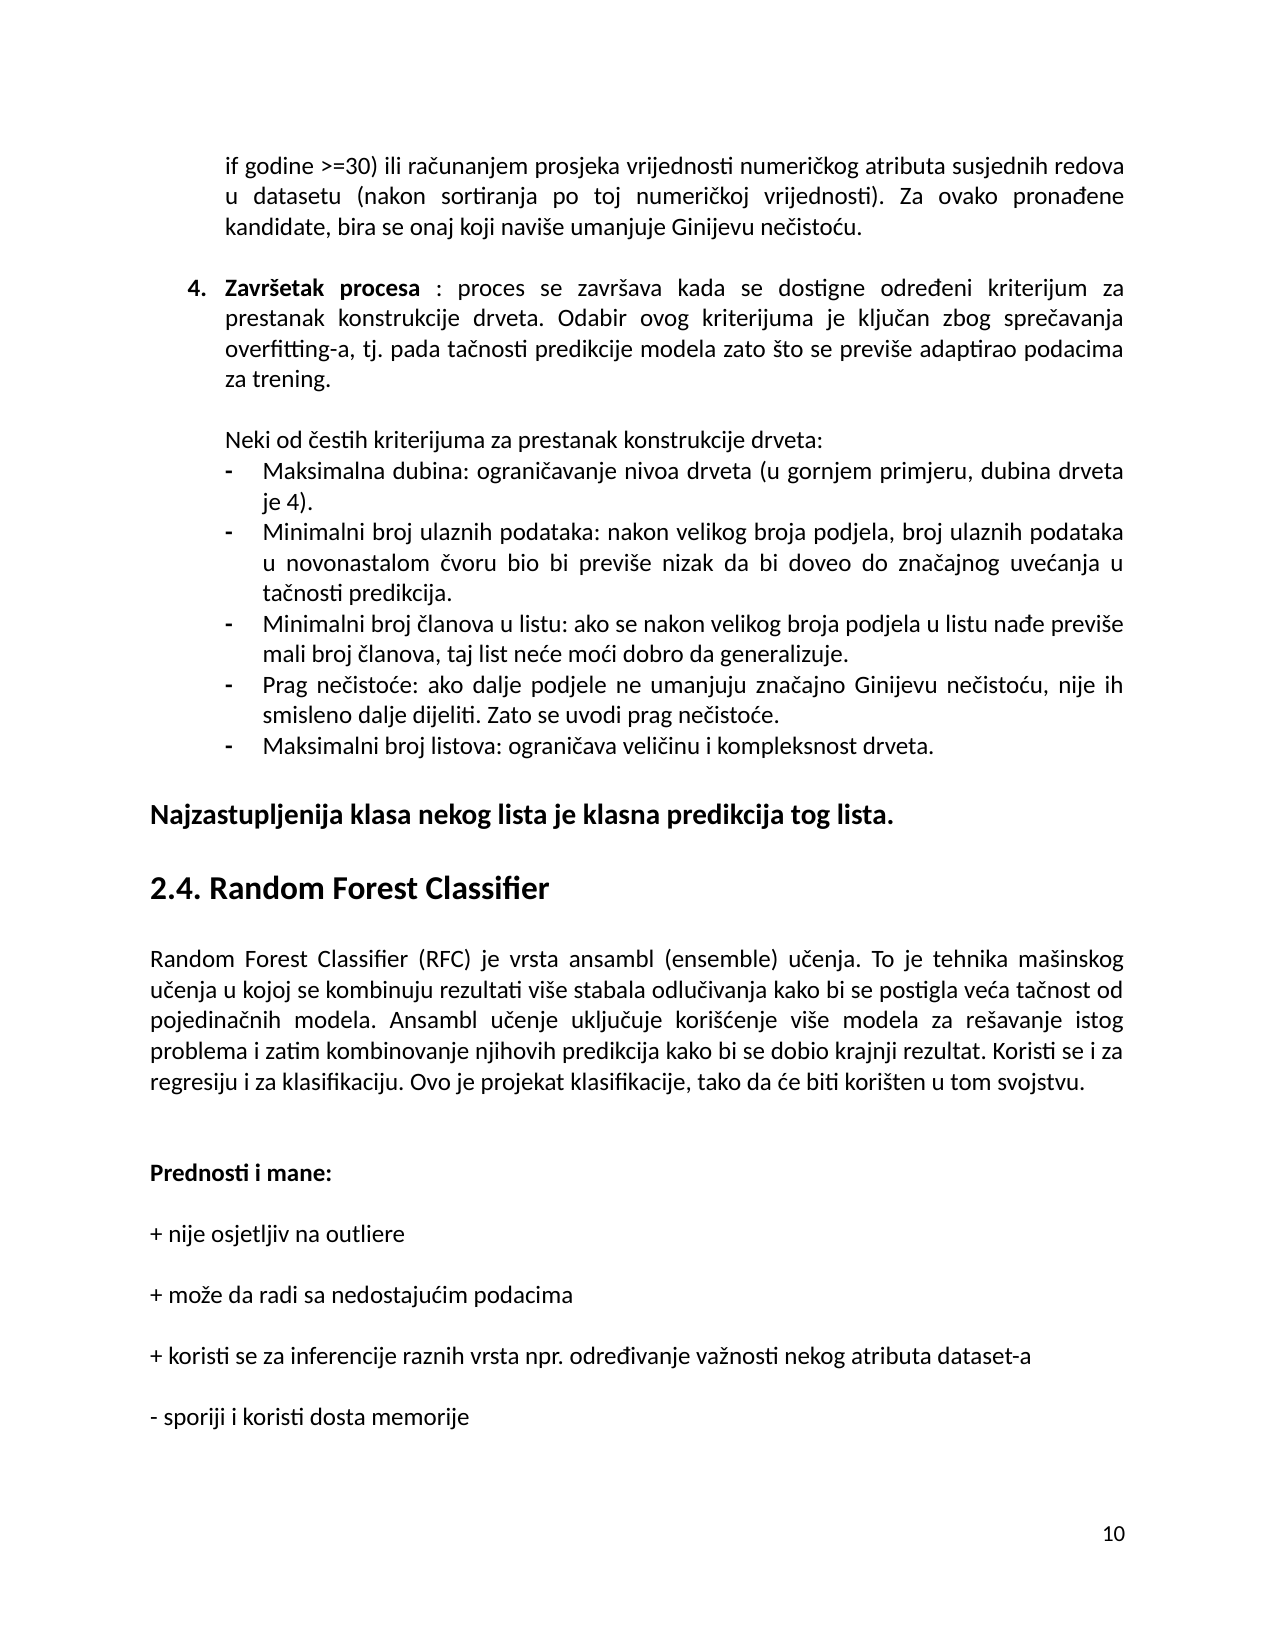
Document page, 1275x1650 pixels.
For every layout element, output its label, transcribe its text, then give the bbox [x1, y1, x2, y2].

list Maksimalni broj listova: ograničava veličinu i kompleksnost drveta. [225, 730, 1125, 760]
list Maksimalna dubina: ograničavanje nivoa drveta (u gornjem primjeru, dubina drveta je 4). [225, 455, 1125, 516]
list Minimalni broj članova u listu: ako se nakon velikog broja podjela u listu nađe previše mali broj članova, taj list neće moći dobro da generalizuje. [225, 608, 1125, 669]
text Random Forest Classifier (RFC) je vrsta ansambl (ensemble) učenja. To je tehnika mašinskog učenja u kojoj se kombinuju rezultati više stabala odlučivanja kako bi se postigla veća tačnost od pojedinačnih modela. Ansambl učenje uključuje korišćenje više modela za rešavanje istog problema i zatim kombinovanje njihovih predikcija kako bi se dobio krajnji rezultat. Koristi se i za regresiju i za klasifikaciju. Ovo je projekat klasifikacije, tako da će biti korišten u tom svojstvu. [150, 944, 1125, 1096]
text 2.4. Random Forest Classifier [150, 867, 1125, 908]
text Neki od čestih kriterijuma za prestanak konstrukcije drveta: [187, 425, 1125, 455]
list Završetak procesa : proces se završava kada se dostigne određeni kriterijum za prestanak konstrukcije drveta. Odabir ovog kriterijuma je ključan zbog sprečavanja overfitting-a, tj. pada tačnosti predikcije modela zato što se previše adaptirao podacima za trening. [187, 272, 1125, 394]
text Prednosti i mane: [150, 1157, 1125, 1188]
text - sporiji i koristi dosta memorije [150, 1401, 1125, 1432]
list Prag nečistoće: ako dalje podjele ne umanjuju značajno Ginijevu nečistoću, nije ih smisleno dalje dijeliti. Zato se uvodi prag nečistoće. [225, 669, 1125, 730]
text + može da radi sa nedostajućim podacima [150, 1279, 1125, 1310]
text Najzastupljenija klasa nekog lista je klasna predikcija tog lista. [150, 796, 1125, 832]
text + koristi se za inferencije raznih vrsta npr. određivanje važnosti nekog atributa dataset-a [150, 1340, 1125, 1371]
text + nije osjetljiv na outliere [150, 1218, 1125, 1249]
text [225, 150, 1125, 242]
list Minimalni broj ulaznih podataka: nakon velikog broja podjela, broj ulaznih podataka u novonastalom čvoru bio bi previše nizak da bi doveo do značajnog uvećanja u tačnosti predikcija. [225, 516, 1125, 608]
